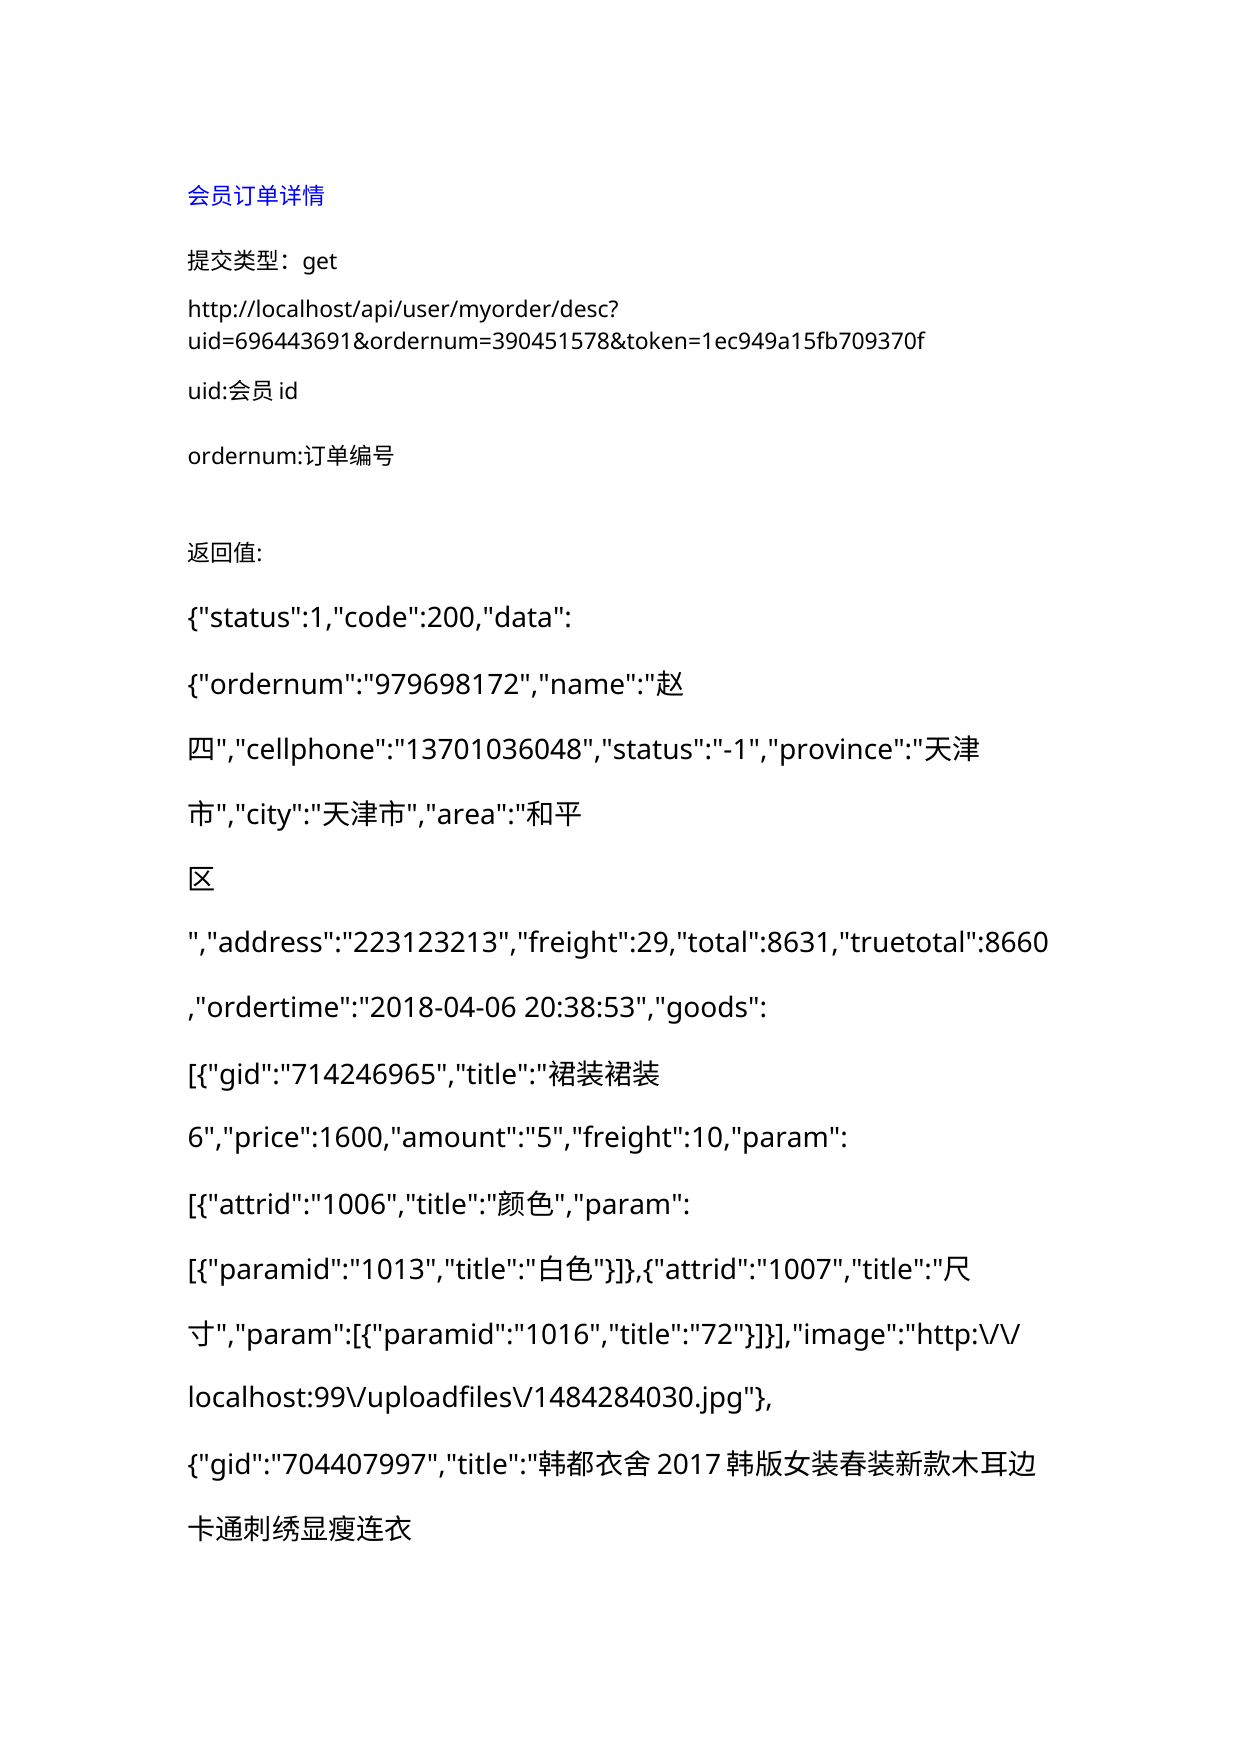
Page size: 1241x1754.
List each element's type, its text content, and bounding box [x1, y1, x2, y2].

text ordernum:订单编号 [187, 422, 1053, 487]
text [187, 584, 1053, 1559]
text 返回值: [187, 519, 1053, 584]
text uid:会员id [187, 357, 1053, 422]
text 提交类型：get [187, 227, 1053, 292]
text 会员订单详情 [187, 162, 1053, 227]
text http://localhost/api/user/myorder/desc?uid=696443691&ordernum=390451578&token=1ec949a15fb709370f [187, 292, 1053, 357]
